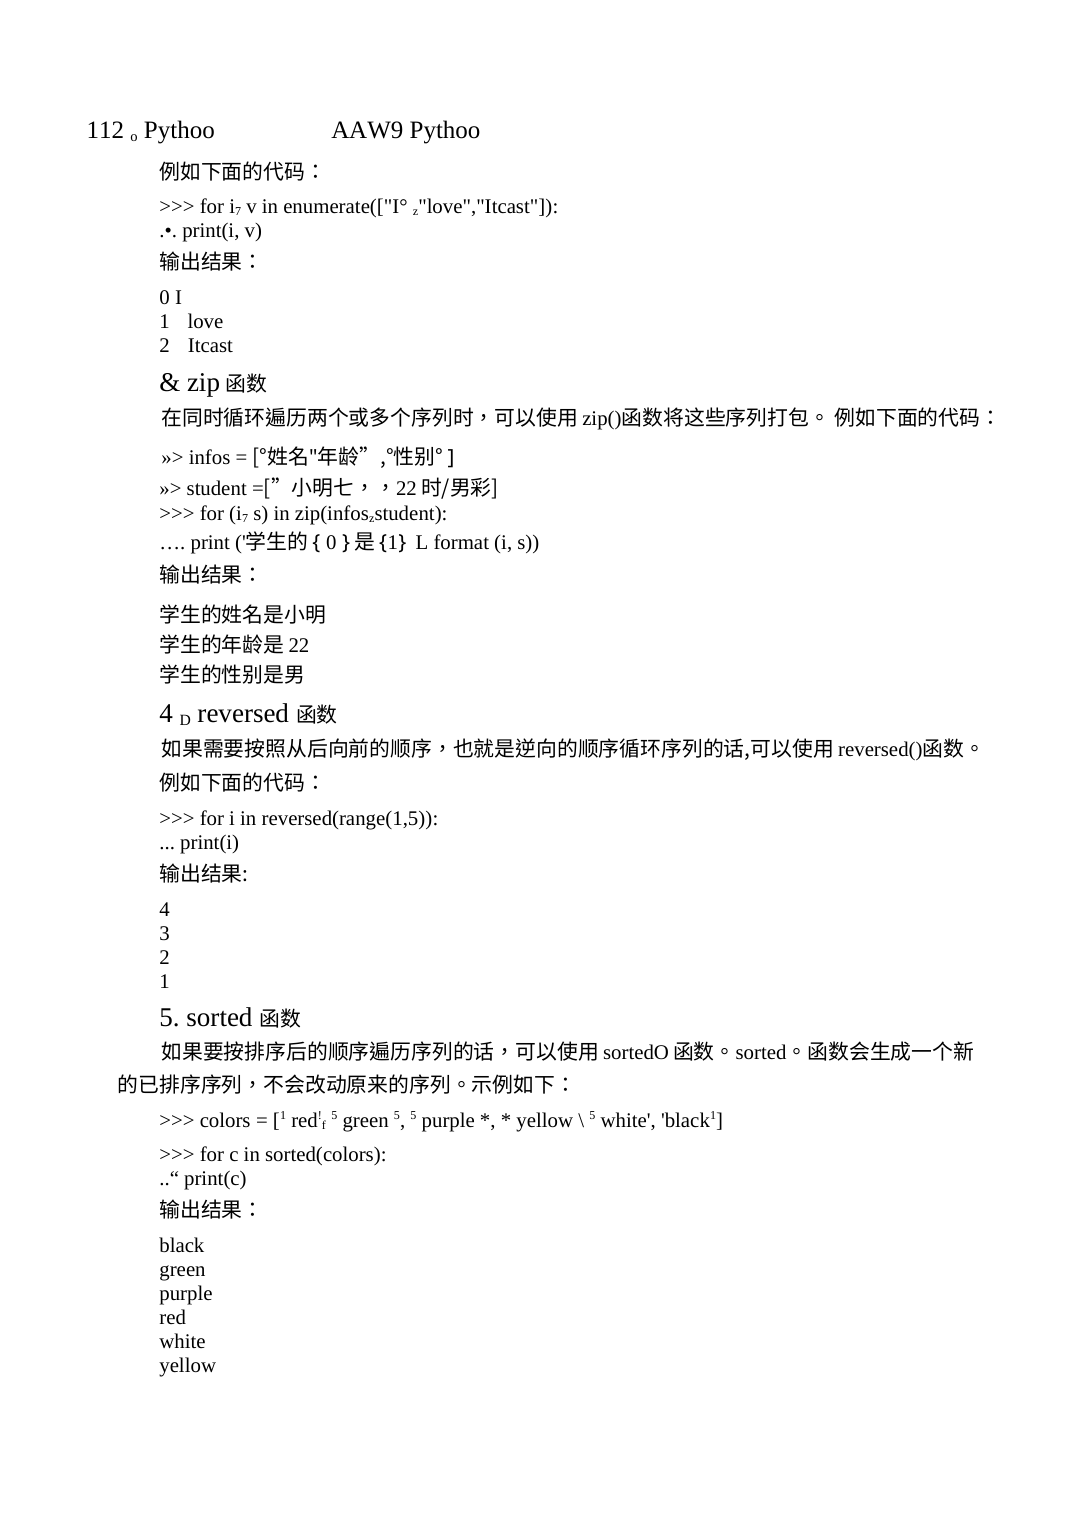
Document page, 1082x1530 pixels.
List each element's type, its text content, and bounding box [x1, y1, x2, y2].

text >>> for i in reversed(range(1,5)): [86, 806, 987, 830]
text 输出结果： [86, 1190, 987, 1224]
text 4 [86, 897, 987, 921]
text purple [86, 1281, 987, 1305]
subtitle & zip函数 [86, 366, 987, 397]
text >>> for (i7 s) in zip(infoszstudent): [86, 501, 987, 525]
subtitle 4 D reversed 函数 [86, 697, 987, 728]
text 学生的性别是男 [86, 658, 987, 689]
text ..“ print(c) [86, 1166, 987, 1190]
text 1 [86, 969, 987, 993]
text 3 [86, 921, 987, 945]
text 2 [86, 945, 987, 969]
text >>> for i7 v in enumerate(["I° z"love","Itcast"]): [86, 194, 987, 218]
text white [86, 1329, 987, 1353]
text »> student =[”小明七，，22时/男彩] [86, 471, 987, 501]
text 在同时循环遍历两个或多个序列时，可以使用zip()函数将这些序列打包。 例如下面的代码： [159, 397, 987, 432]
text .•. print(i, v) [86, 218, 987, 242]
text …. print ('学生的｛ 0 ｝是｛1｝ L format (i, s)) [86, 525, 987, 555]
text green [86, 1257, 987, 1281]
text >>> colors = [1 red!f 5 green 5, 5 purple *, * yellow \ 5 white', 'black1] [86, 1108, 987, 1132]
text 学生的姓名是小明 [86, 598, 987, 628]
text black [86, 1233, 987, 1257]
list Itcast [86, 333, 987, 357]
text 0 I [86, 285, 987, 309]
text 输出结果： [86, 555, 987, 590]
text ... print(i) [86, 830, 987, 854]
text »> infos = [°姓名"年龄”,°性别° ] [159, 441, 987, 471]
text yellow [86, 1353, 987, 1377]
text 如果需要按照从后向前的顺序，也就是逆向的顺序循环序列的话,可以使用reversed()函数。 例如下面的代码： [159, 728, 987, 797]
list love [86, 309, 987, 333]
text 如果要按排序后的顺序遍历序列的话，可以使用sortedO函数。sorted。函数会生成一个新 的已排序序列，不会改动原来的序列。示例如下： [117, 1033, 987, 1100]
text red [86, 1305, 987, 1329]
text 学生的年龄是22 [86, 628, 987, 658]
text 输出结果: [86, 854, 987, 888]
text 例如下面的代码： [86, 156, 987, 186]
subtitle 5. sorted 函数 [86, 1001, 987, 1033]
text 输出结果： [86, 242, 987, 277]
text >>> for c in sorted(colors): [86, 1142, 987, 1166]
